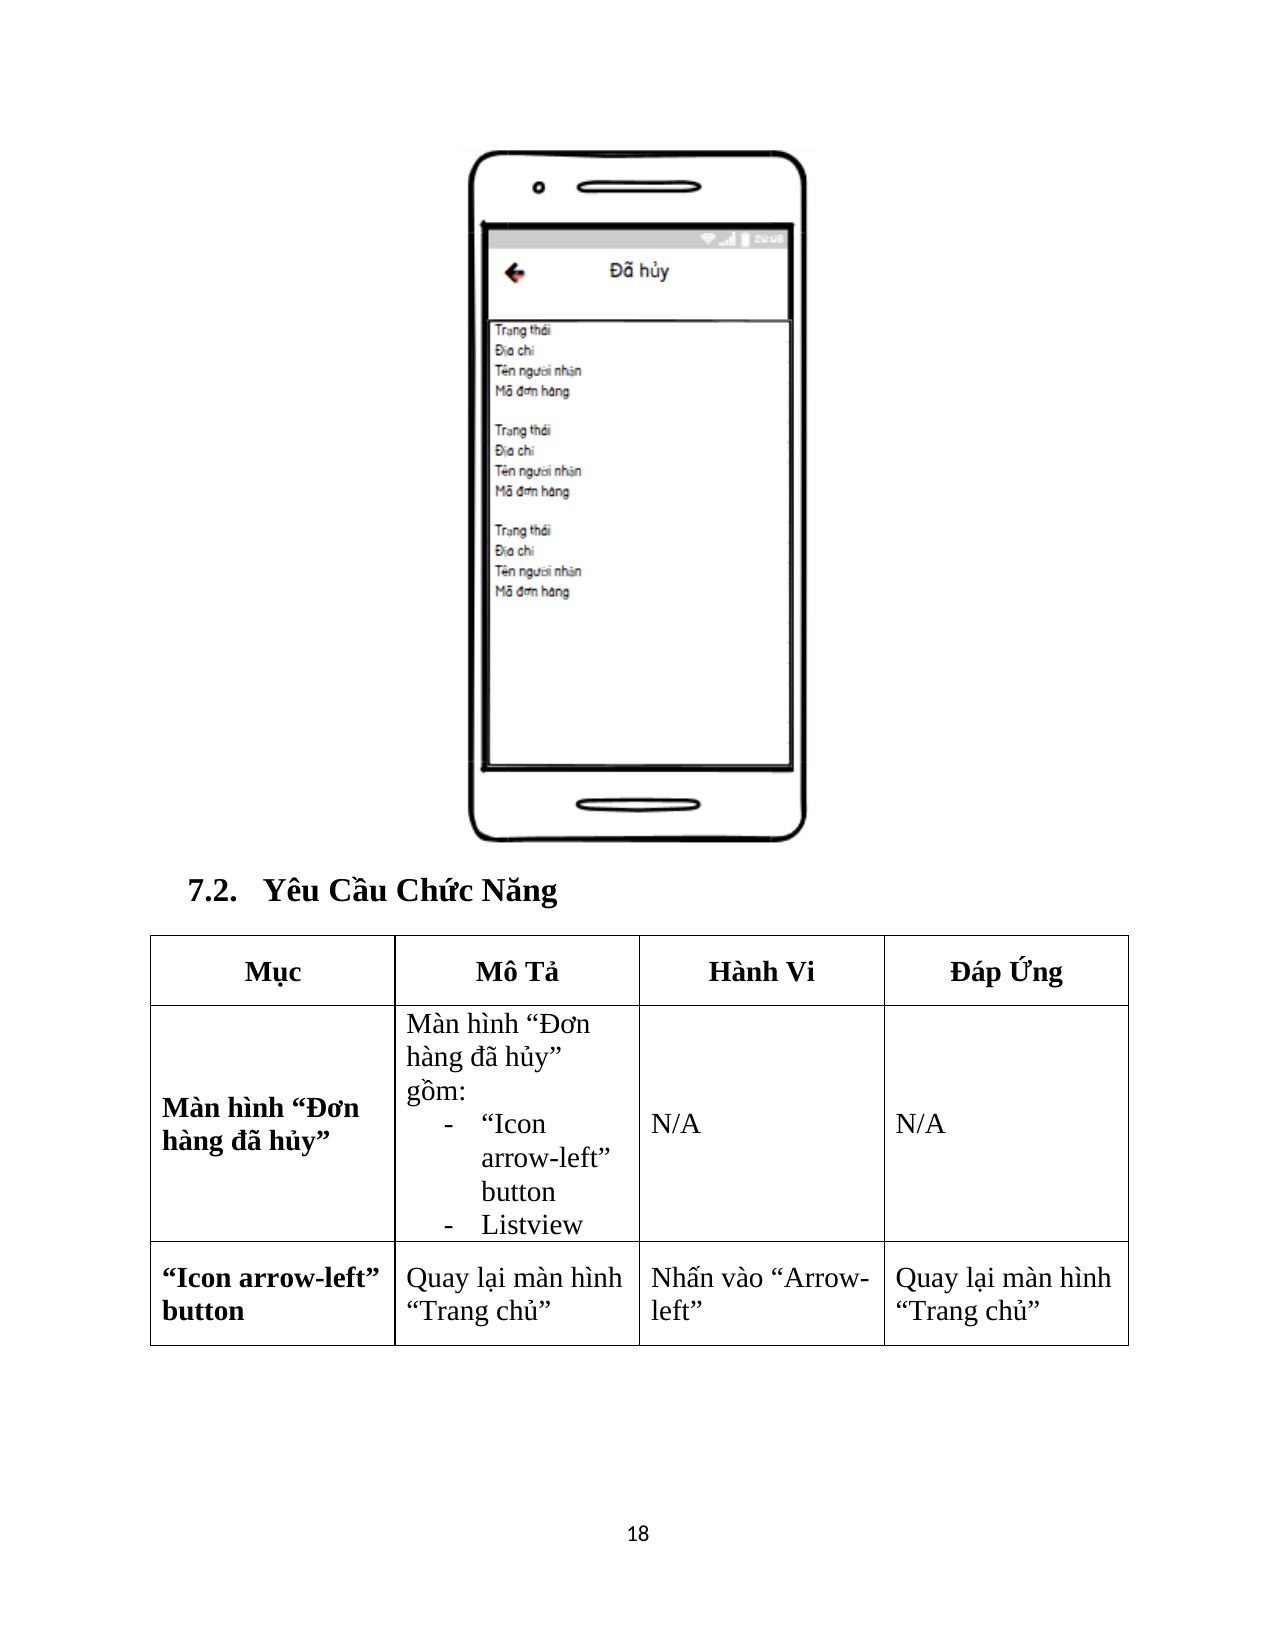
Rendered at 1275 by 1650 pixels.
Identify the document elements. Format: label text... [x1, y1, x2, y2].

table_header Mục [151, 936, 394, 1005]
table_header Mô Tả [396, 936, 639, 1005]
table_cell N/A [640, 1006, 884, 1241]
table_header Đáp Ứng [885, 936, 1128, 1005]
table_cell Nhấn vào “Arrow-left” [640, 1242, 884, 1344]
picture [459, 150, 816, 852]
table_header Hành Vi [640, 936, 884, 1005]
table_cell Màn hình “Đơn hàng đã hủy” [151, 1006, 394, 1241]
list Yêu Cầu Chức Năng [187, 870, 1125, 909]
table_cell “Icon arrow-left” button [151, 1242, 394, 1344]
table_cell Quay lại màn hình “Trang chủ” [396, 1242, 639, 1344]
table_cell Màn hình “Đơn hàng đã hủy” gồm: “Icon arrow-left” button Listview [396, 1006, 639, 1241]
table_cell N/A [885, 1006, 1128, 1241]
table_cell Quay lại màn hình “Trang chủ” [885, 1242, 1128, 1344]
